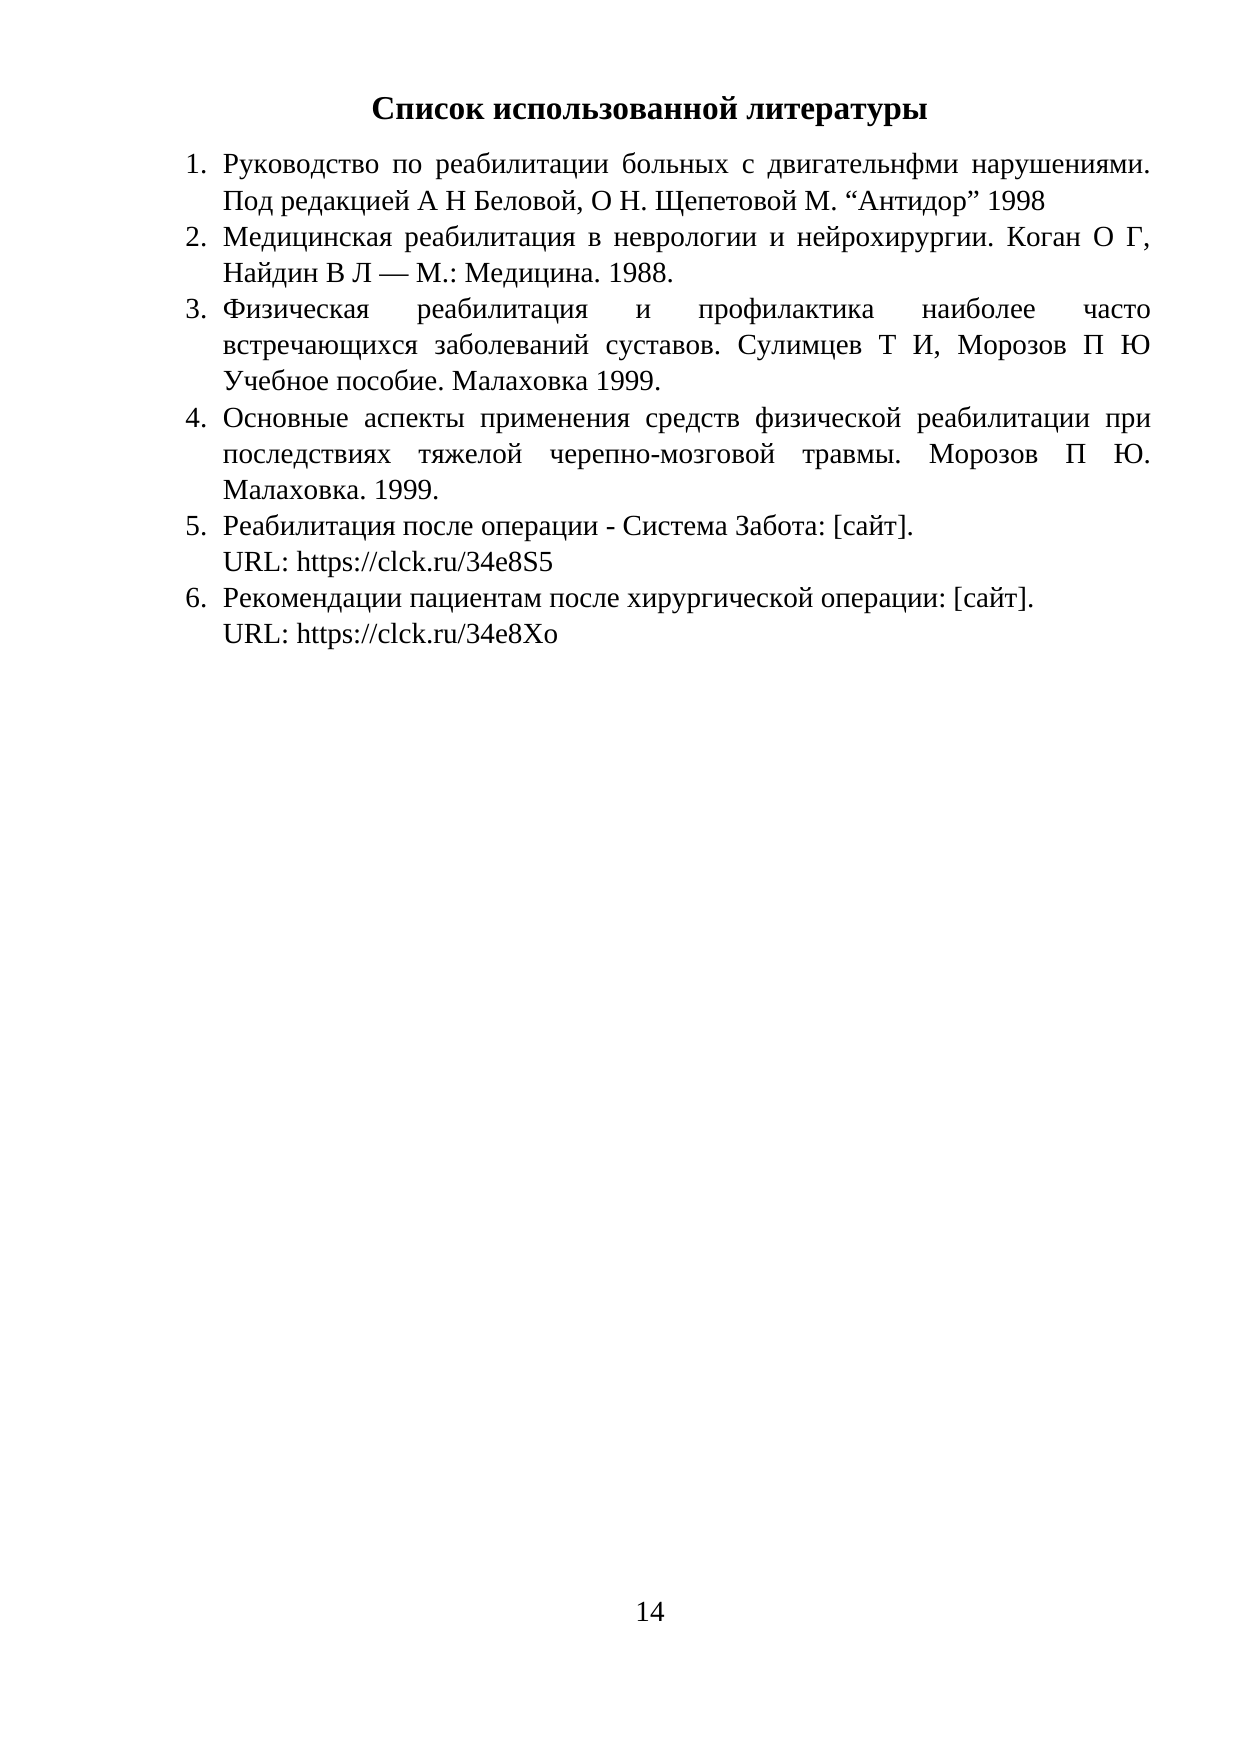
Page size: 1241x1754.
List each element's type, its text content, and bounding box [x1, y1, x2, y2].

list Основные аспекты применения средств физической реабилитации при последствиях тяжелой черепно-мозговой травмы. Морозов П Ю. Малаховка. 1999. [185, 400, 1152, 506]
list Рекомендации пациентам после хирургической операции: [сайт]. [185, 580, 1152, 614]
list URL: https://clck.ru/34e8Xo [223, 617, 1152, 650]
list URL: https://clck.ru/34e8S5 [223, 544, 1152, 578]
list Руководство по реабилитации больных с двигательнфми нарушениями. Под редакцией А Н Беловой, О Н. Щепетовой М. “Антидор” 1998 [185, 147, 1152, 216]
list Медицинская реабилитация в неврологии и нейрохирургии. Коган О Г, Найдин В Л — М.: Медицина. 1988. [185, 219, 1152, 289]
subtitle Список использованной литературы [148, 89, 1152, 127]
list Реабилитация после операции - Система Забота: [сайт]. [185, 508, 1152, 542]
list Физическая реабилитация и профилактика наиболее часто встречающихся заболеваний суставов. Сулимцев Т И, Морозов П Ю Учебное пособие. Малаховка 1999. [185, 291, 1152, 397]
